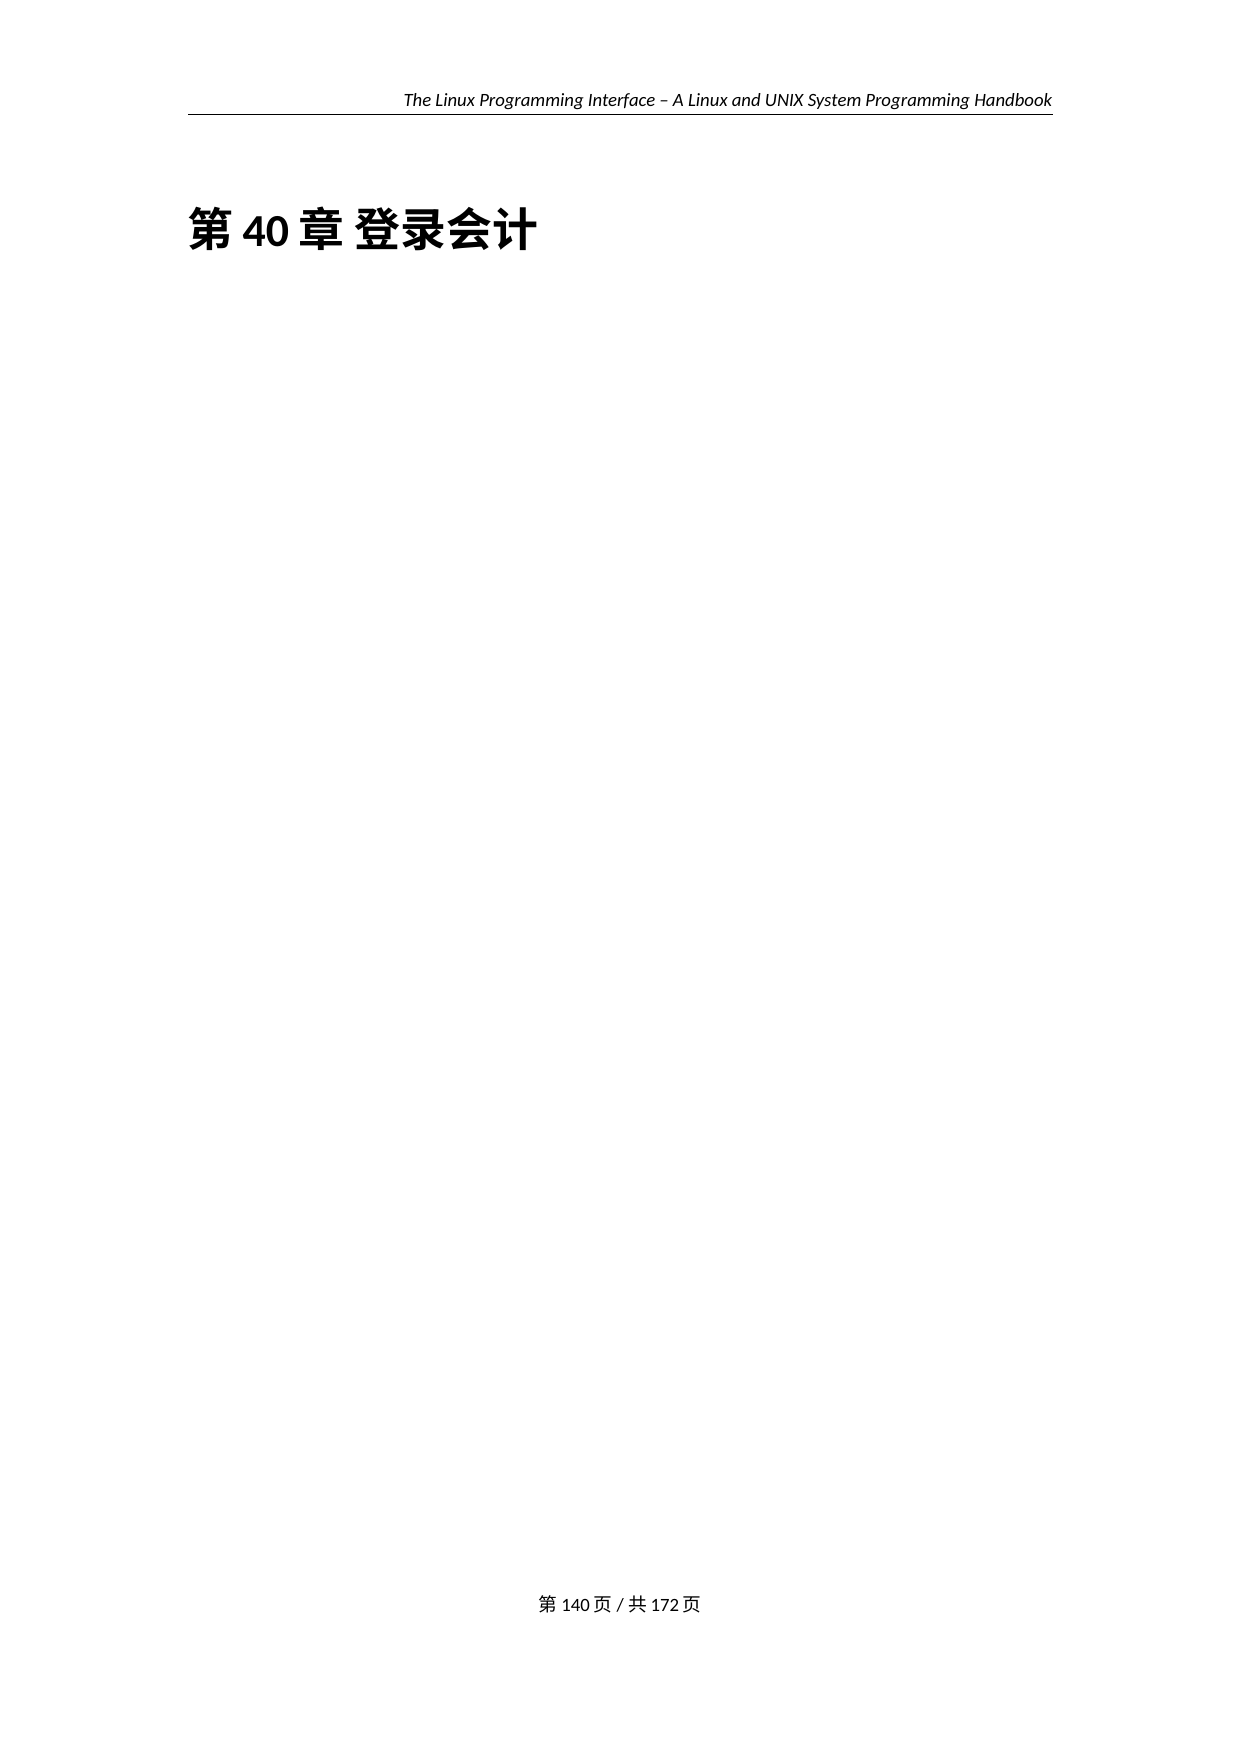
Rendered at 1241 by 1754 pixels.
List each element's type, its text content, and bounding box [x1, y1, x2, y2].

subtitle 第40章 登录会计 [187, 192, 1053, 260]
